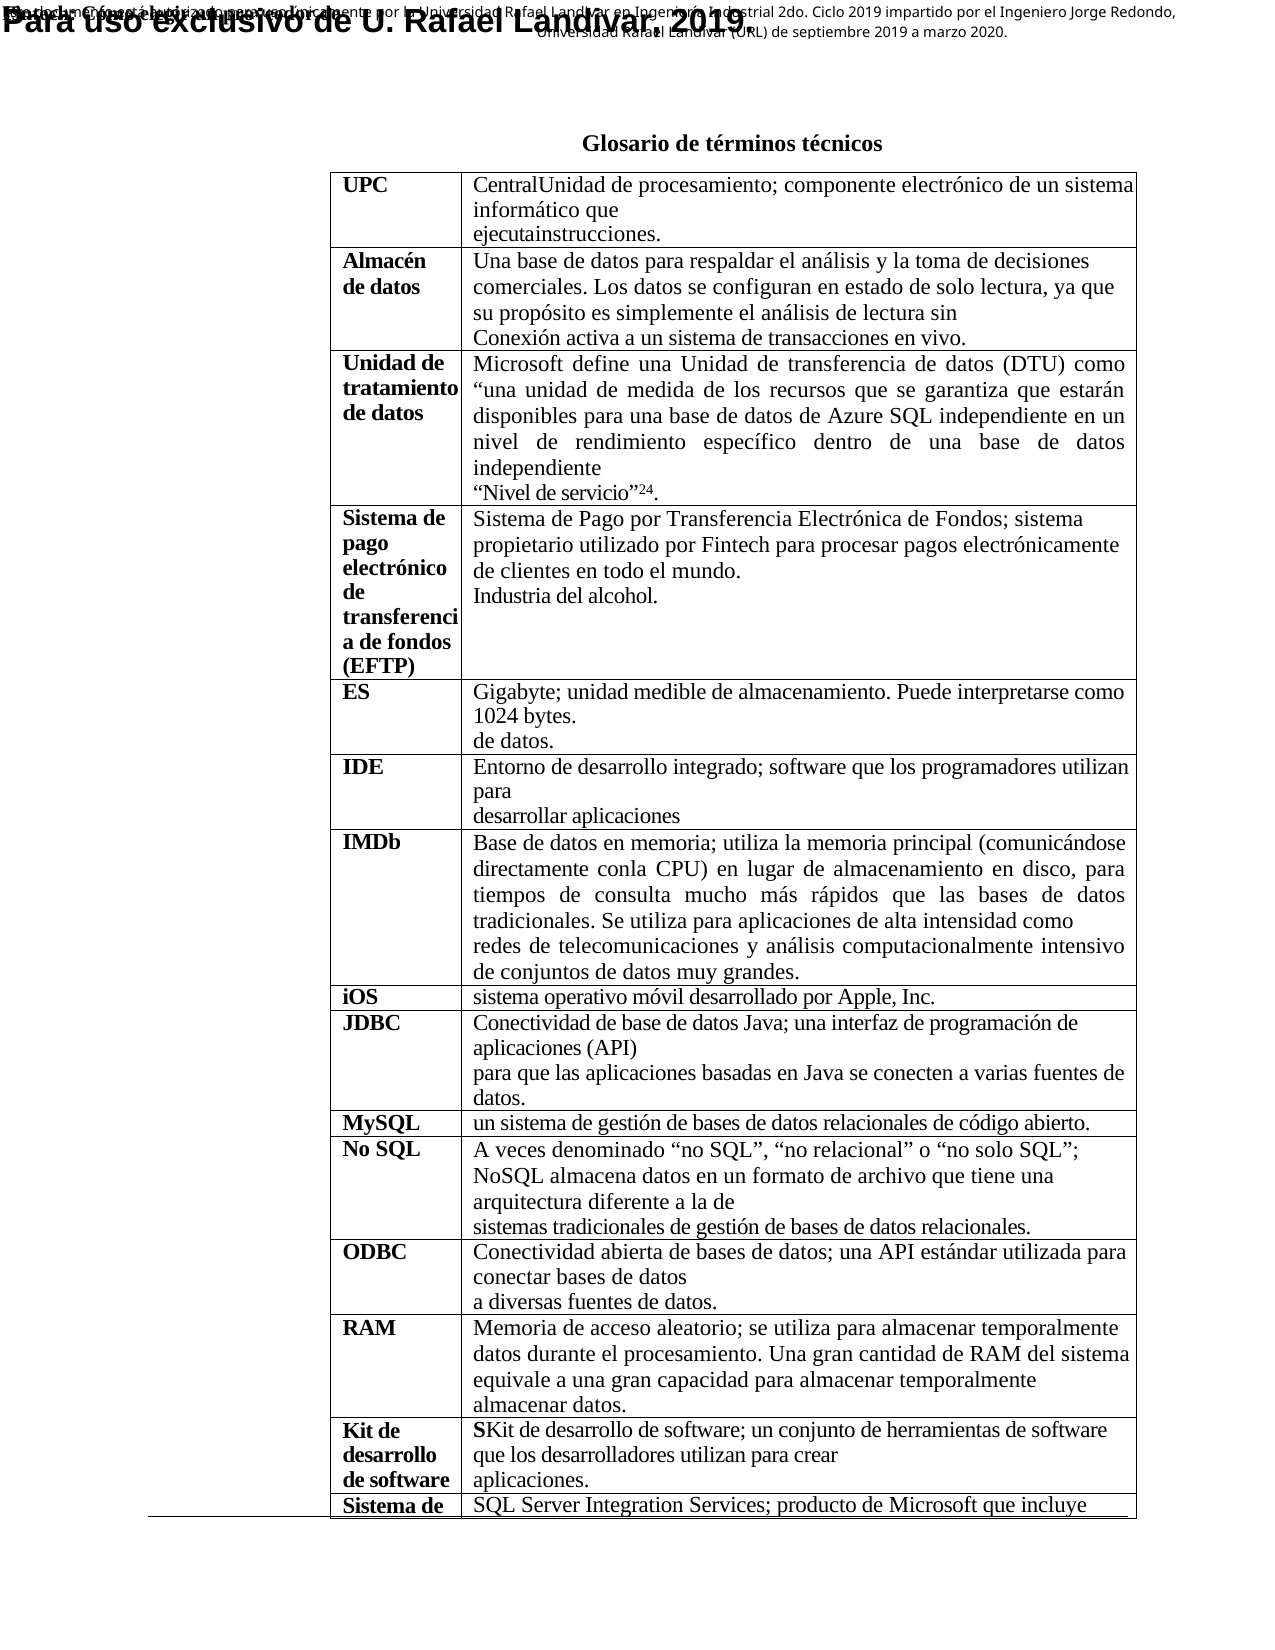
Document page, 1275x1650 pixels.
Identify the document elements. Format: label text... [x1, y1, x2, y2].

table_cell Gigabyte; unidad medible de almacenamiento. Puede interpretarse como 1024 bytes. de datos. [462, 680, 1136, 754]
table_cell Microsoft define una Unidad de transferencia de datos (DTU) como “una unidad de medida de los recursos que se garantiza que estarán disponibles para una base de datos de Azure SQL independiente en un nivel de rendimiento específico dentro de una base de datos independiente “Nivel de servicio”24. [462, 351, 1136, 505]
table_cell Entorno de desarrollo integrado; software que los programadores utilizan para desarrollar aplicaciones [462, 755, 1136, 829]
table_cell un sistema de gestión de bases de datos relacionales de código abierto. [462, 1111, 1136, 1136]
table_cell Kit de desarrollo de software [331, 1418, 461, 1492]
table_header UPC [331, 173, 461, 247]
table_cell JDBC [331, 1011, 461, 1110]
table_cell iOS [331, 986, 461, 1010]
table_cell Memoria de acceso aleatorio; se utiliza para almacenar temporalmente datos durante el procesamiento. Una gran cantidad de RAM del sistema equivale a una gran capacidad para almacenar temporalmente almacenar datos. [462, 1315, 1136, 1417]
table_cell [462, 1494, 1136, 1518]
table_cell No SQL [331, 1137, 461, 1239]
table_cell Base de datos en memoria; utiliza la memoria principal (comunicándose directamente conla CPU) en lugar de almacenamiento en disco, para tiempos de consulta mucho más rápidos que las bases de datos tradicionales. Se utiliza para aplicaciones de alta intensidad como redes de telecomunicaciones y análisis computacionalmente intensivo de conjuntos de datos muy grandes. [462, 830, 1136, 985]
table_header CentralUnidad de procesamiento; componente electrónico de un sistema informático que ejecutainstrucciones. [462, 173, 1136, 247]
table_cell Conectividad abierta de bases de datos; una API estándar utilizada para conectar bases de datos a diversas fuentes de datos. [462, 1240, 1136, 1314]
table_cell Conectividad de base de datos Java; una interfaz de programación de aplicaciones (API) para que las aplicaciones basadas en Java se conecten a varias fuentes de datos. [462, 1011, 1136, 1110]
table_cell Una base de datos para respaldar el análisis y la toma de decisiones comerciales. Los datos se configuran en estado de solo lectura, ya que su propósito es simplemente el análisis de lectura sin Conexión activa a un sistema de transacciones en vivo. [462, 248, 1136, 350]
subtitle Glosario de términos técnicos [582, 129, 1162, 157]
table_cell ES [331, 680, 461, 754]
table_cell Unidad de tratamiento de datos [331, 351, 461, 505]
table_cell SKit de desarrollo de software; un conjunto de herramientas de software que los desarrolladores utilizan para crear aplicaciones. [462, 1418, 1136, 1492]
table_cell MySQL [331, 1111, 461, 1136]
table_cell A veces denominado “no SQL”, “no relacional” o “no solo SQL”; NoSQL almacena datos en un formato de archivo que tiene una arquitectura diferente a la de sistemas tradicionales de gestión de bases de datos relacionales. [462, 1137, 1136, 1239]
table_cell ODBC [331, 1240, 461, 1314]
table_cell Almacén de datos [331, 248, 461, 350]
table_cell IDE [331, 755, 461, 829]
table_cell RAM [331, 1315, 461, 1417]
table_cell Sistema de Pago por Transferencia Electrónica de Fondos; sistema propietario utilizado por Fintech para procesar pagos electrónicamente de clientes en todo el mundo. Industria del alcohol. [462, 506, 1136, 679]
table_cell IMDb [331, 830, 461, 985]
table_cell Sistema de pago electrónico de transferencia de fondos (EFTP) [331, 506, 461, 679]
table_cell sistema operativo móvil desarrollado por Apple, Inc. [462, 986, 1136, 1010]
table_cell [331, 1494, 461, 1518]
